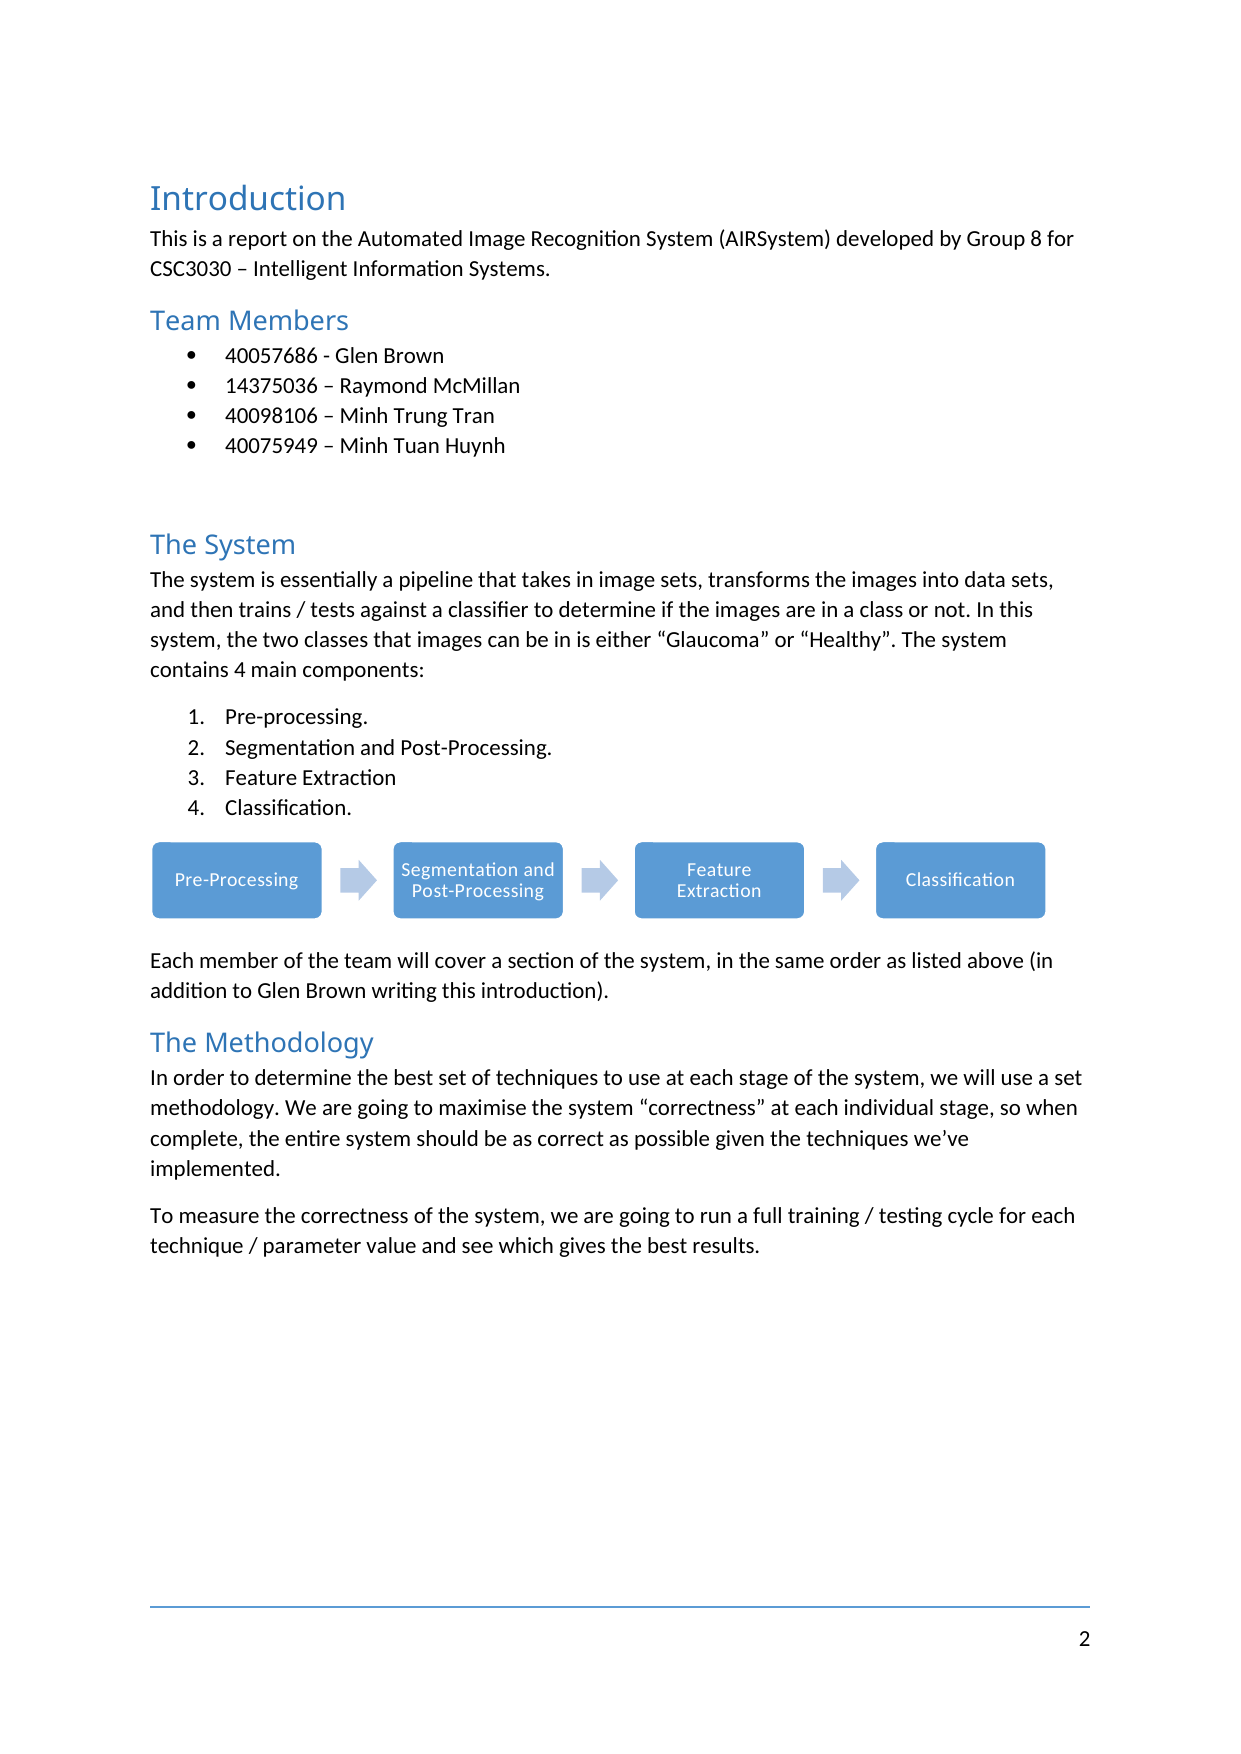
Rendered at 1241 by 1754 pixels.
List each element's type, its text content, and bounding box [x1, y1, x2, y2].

text The system is essentially a pipeline that takes in image sets, transforms the images into data sets, and then trains / tests against a classifier to determine if the images are in a class or not. In this system, the two classes that images can be in is either “Glaucoma” or “Healthy”. The system contains 4 main components: [150, 565, 1090, 684]
text In order to determine the best set of techniques to use at each stage of the system, we will use a set methodology. We are going to maximise the system “correctness” at each individual stage, so when complete, the entire system should be as correct as possible given the techniques we’ve implemented. [150, 1063, 1090, 1182]
list 40057686 - Glen Brown [187, 341, 1090, 369]
subtitle The System [150, 525, 1090, 562]
subtitle Introduction [150, 175, 1090, 220]
list Pre-processing. [187, 702, 1090, 731]
subtitle The Methodology [150, 1023, 1090, 1060]
list 40075949 – Minh Tuan Huynh [187, 431, 1090, 459]
subtitle Team Members [150, 301, 1090, 338]
list 40098106 – Minh Trung Tran [187, 401, 1090, 429]
text This is a report on the Automated Image Recognition System (AIRSystem) developed by Group 8 for CSC3030 – Intelligent Information Systems. [150, 224, 1090, 282]
list Segmentation and Post-Processing. [187, 733, 1090, 761]
list 14375036 – Raymond McMillan [187, 371, 1090, 399]
list Classification. [187, 793, 1090, 821]
text To measure the correctness of the system, we are going to run a full training / testing cycle for each technique / parameter value and see which gives the best results. [150, 1201, 1090, 1259]
text Each member of the team will cover a section of the system, in the same order as listed above (in addition to Glen Brown writing this introduction). [150, 946, 1090, 1005]
list Feature Extraction [187, 763, 1090, 791]
